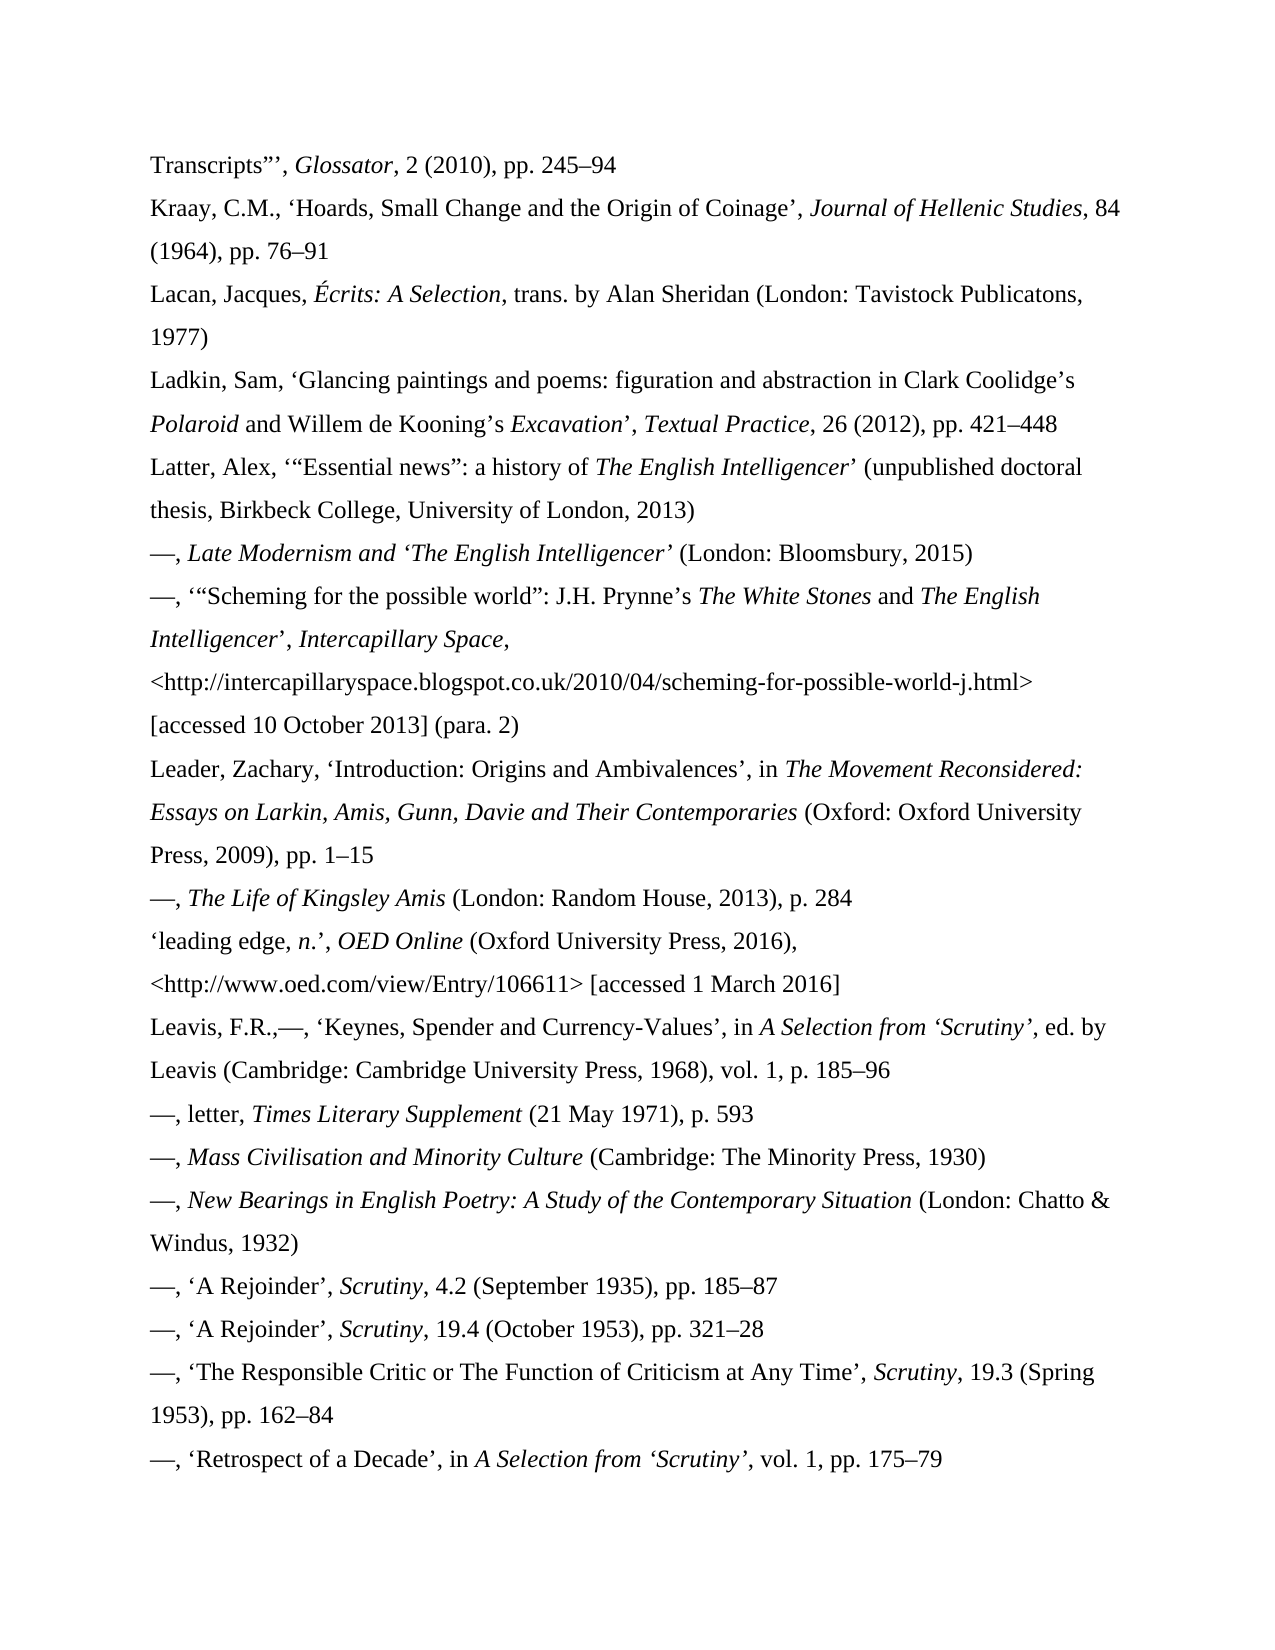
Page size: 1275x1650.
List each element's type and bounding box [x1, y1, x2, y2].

text [150, 150, 1125, 1472]
